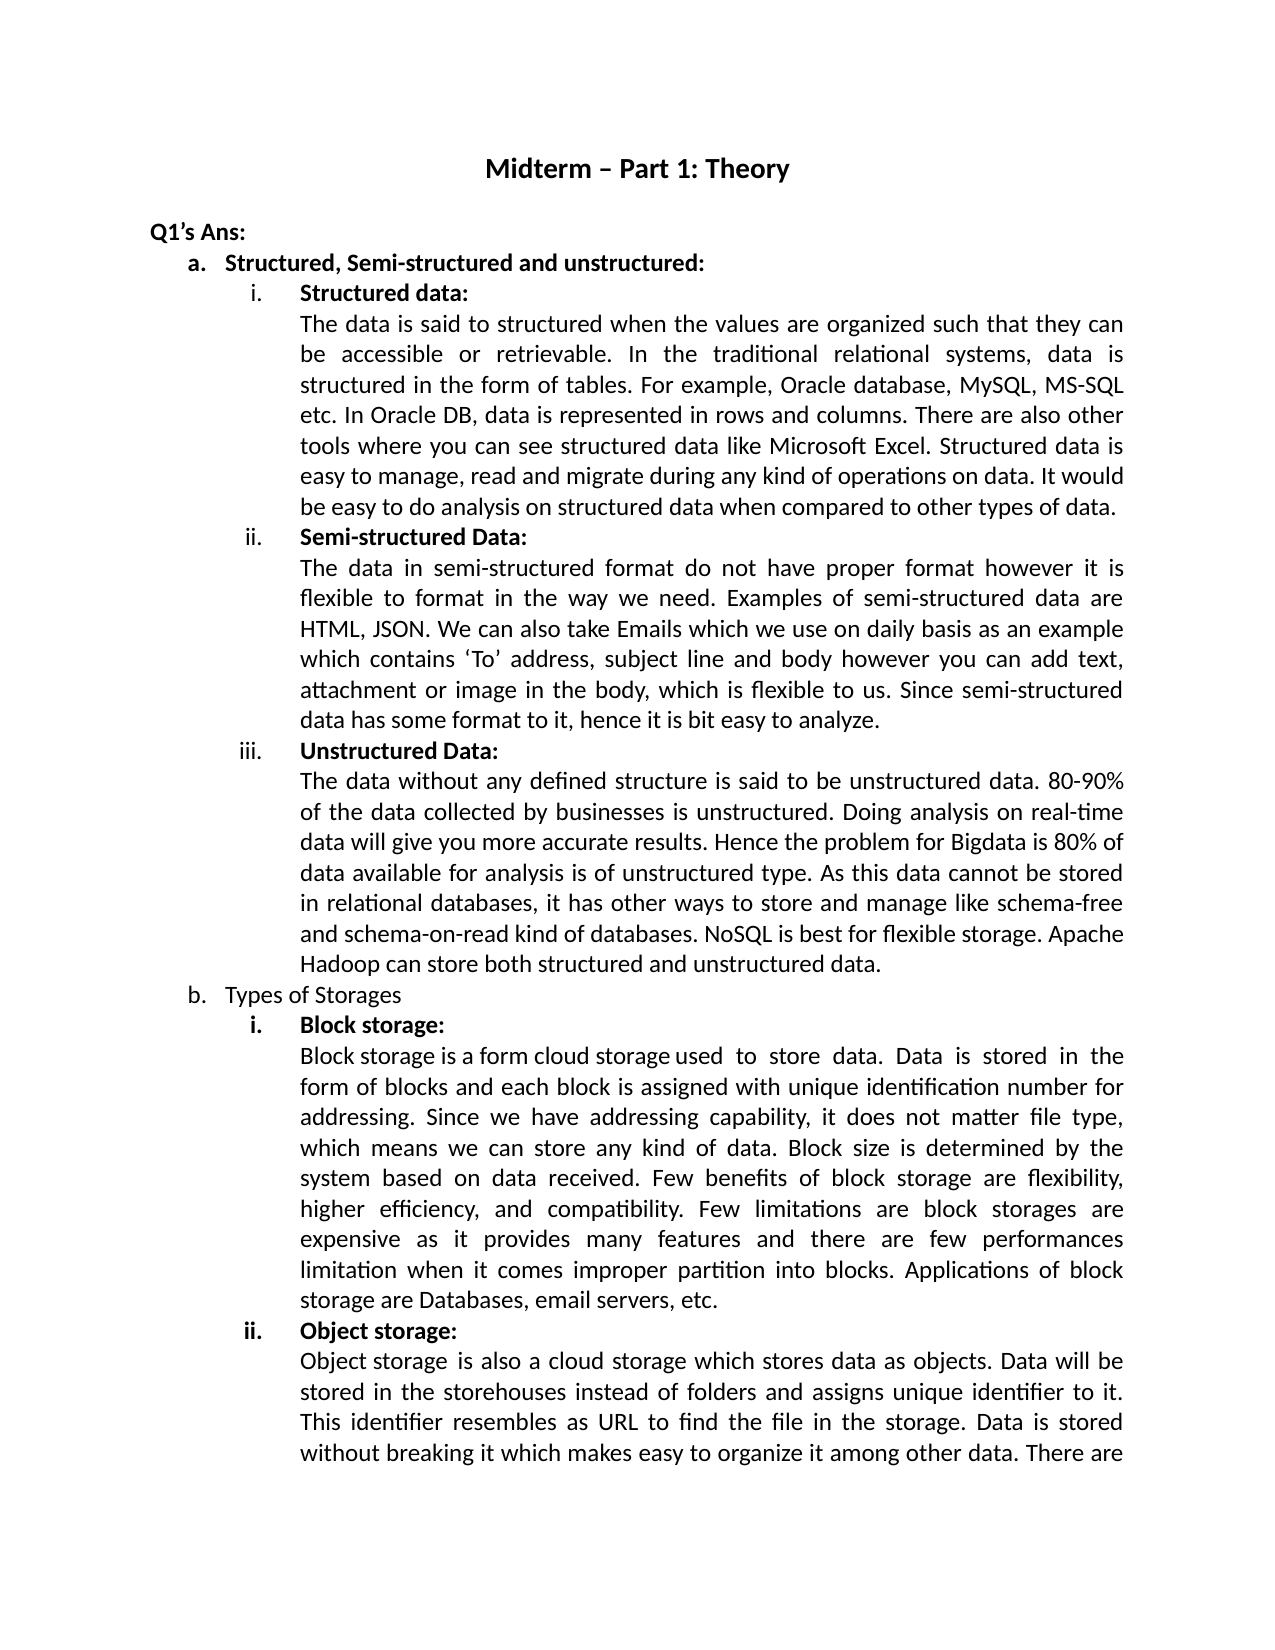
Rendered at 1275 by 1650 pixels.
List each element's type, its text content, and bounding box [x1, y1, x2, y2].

list Unstructured Data: [262, 735, 1125, 766]
text Block storage is a form cloud storage used to store data. Data is stored in the form of blocks and each block is assigned with unique identification number for addressing. Since we have addressing capability, it does not matter file type, which means we can store any kind of data. Block size is determined by the system based on data received. Few benefits of block storage are flexibility, higher efficiency, and compatibility. Few limitations are block storages are expensive as it provides many features and there are few performances limitation when it comes improper partition into blocks. Applications of block storage are Databases, email servers, etc. [300, 1040, 1125, 1315]
list Types of Storages [187, 979, 1125, 1010]
list The data without any defined structure is said to be unstructured data. 80-90% of the data collected by businesses is unstructured. Doing analysis on real-time data will give you more accurate results. Hence the problem for Bigdata is 80% of data available for analysis is of unstructured type. As this data cannot be stored in relational databases, it has other ways to store and manage like schema-free and schema-on-read kind of databases. NoSQL is best for flexible storage. Apache Hadoop can store both structured and unstructured data. [300, 766, 1125, 979]
list Semi-structured Data: [262, 521, 1125, 552]
text Midterm – Part 1: Theory [150, 150, 1125, 186]
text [300, 1345, 1125, 1467]
text Q1’s Ans: [150, 216, 1125, 247]
list Structured, Semi-structured and unstructured: [187, 247, 1125, 277]
text The data is said to structured when the values are organized such that they can be accessible or retrievable. In the traditional relational systems, data is structured in the form of tables. For example, Oracle database, MySQL, MS-SQL etc. In Oracle DB, data is represented in rows and columns. There are also other tools where you can see structured data like Microsoft Excel. Structured data is easy to manage, read and migrate during any kind of operations on data. It would be easy to do analysis on structured data when compared to other types of data. [300, 308, 1125, 521]
list Object storage: [262, 1315, 1125, 1345]
list Structured data: [262, 277, 1125, 308]
list Block storage: [262, 1010, 1125, 1040]
list The data in semi-structured format do not have proper format however it is flexible to format in the way we need. Examples of semi-structured data are HTML, JSON. We can also take Emails which we use on daily basis as an example which contains ‘To’ address, subject line and body however you can add text, attachment or image in the body, which is flexible to us. Since semi-structured data has some format to it, hence it is bit easy to analyze. [300, 552, 1125, 735]
